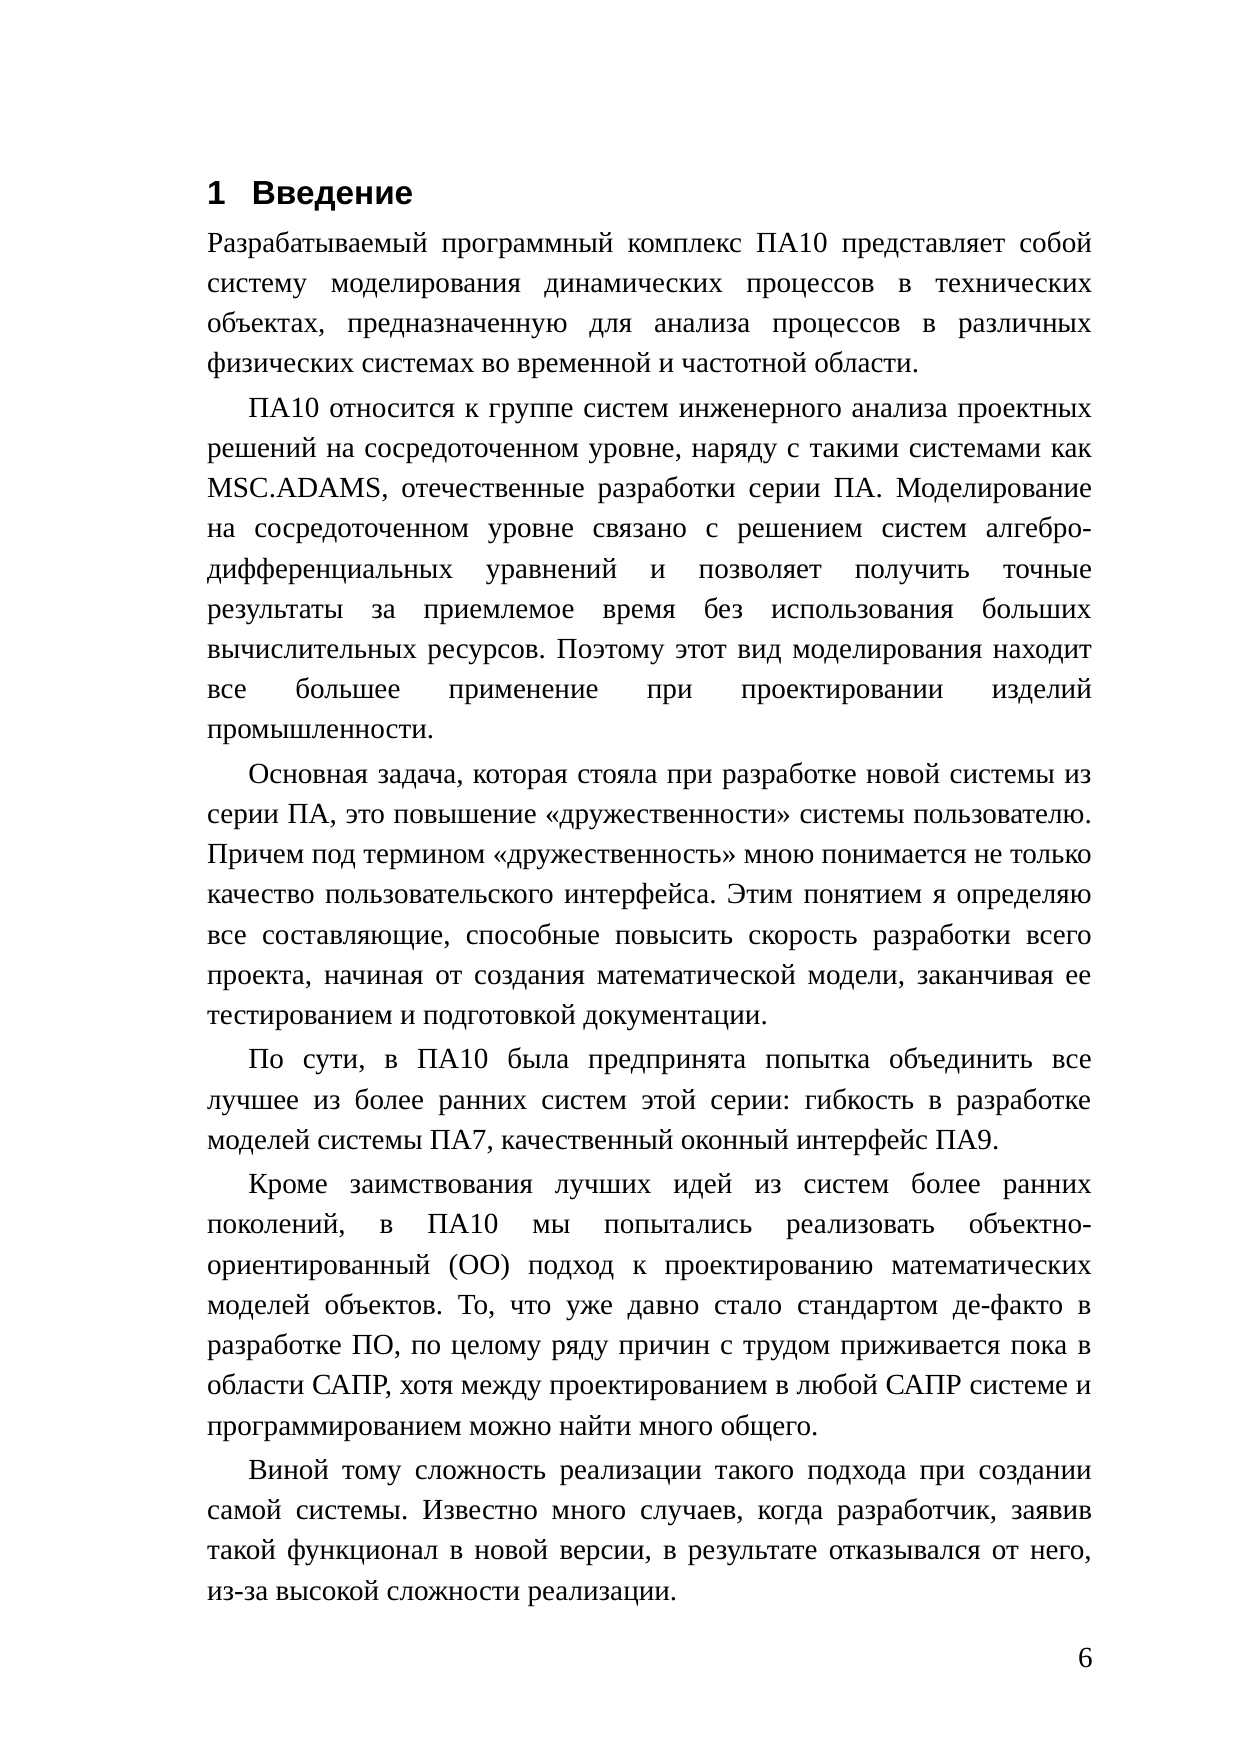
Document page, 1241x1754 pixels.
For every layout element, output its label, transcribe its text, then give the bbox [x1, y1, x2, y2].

text Разрабатываемый программный комплекс ПА10 представляет собой систему моделирования динамических процессов в технических объектах, предназначенную для анализа процессов в различных физических системах во временной и частотной области. [207, 225, 1092, 379]
subtitle Введение [207, 173, 1092, 211]
text ПА10 относится к группе систем инженерного анализа проектных решений на сосредоточенном уровне, наряду с такими системами как MSC.ADAMS, отечественные разработки серии ПА. Моделирование на сосредоточенном уровне связано с решением систем алгебро-дифференциальных уравнений и позволяет получить точные результаты за приемлемое время без использования больших вычислительных ресурсов. Поэтому этот вид моделирования находит все большее применение при проектировании изделий промышленности. [207, 390, 1092, 745]
text Виной тому сложность реализации такого подхода при создании самой системы. Известно много случаев, когда разработчик, заявив такой функционал в новой версии, в результате отказывался от него, из-за высокой сложности реализации. [207, 1452, 1092, 1606]
text Основная задача, которая стояла при разработке новой системы из серии ПА, это повышение «дружественности» системы пользователю. Причем под термином «дружественность» мною понимается не только качество пользовательского интерфейса. Этим понятием я определяю все составляющие, способные повысить скорость разработки всего проекта, начиная от создания математической модели, заканчивая ее тестированием и подготовкой документации. [207, 756, 1092, 1031]
text По сути, в ПА10 была предпринята попытка объединить все лучшее из более ранних систем этой серии: гибкость в разработке моделей системы ПА7, качественный оконный интерфейс ПА9. [207, 1042, 1092, 1156]
text Кроме заимствования лучших идей из систем более ранних поколений, в ПА10 мы попытались реализовать объектно-ориентированный (ОО) подход к проектированию математических моделей объектов. То, что уже давно стало стандартом де-факто в разработке ПО, по целому ряду причин с трудом приживается пока в области САПР, хотя между проектированием в любой САПР системе и программированием можно найти много общего. [207, 1166, 1092, 1441]
